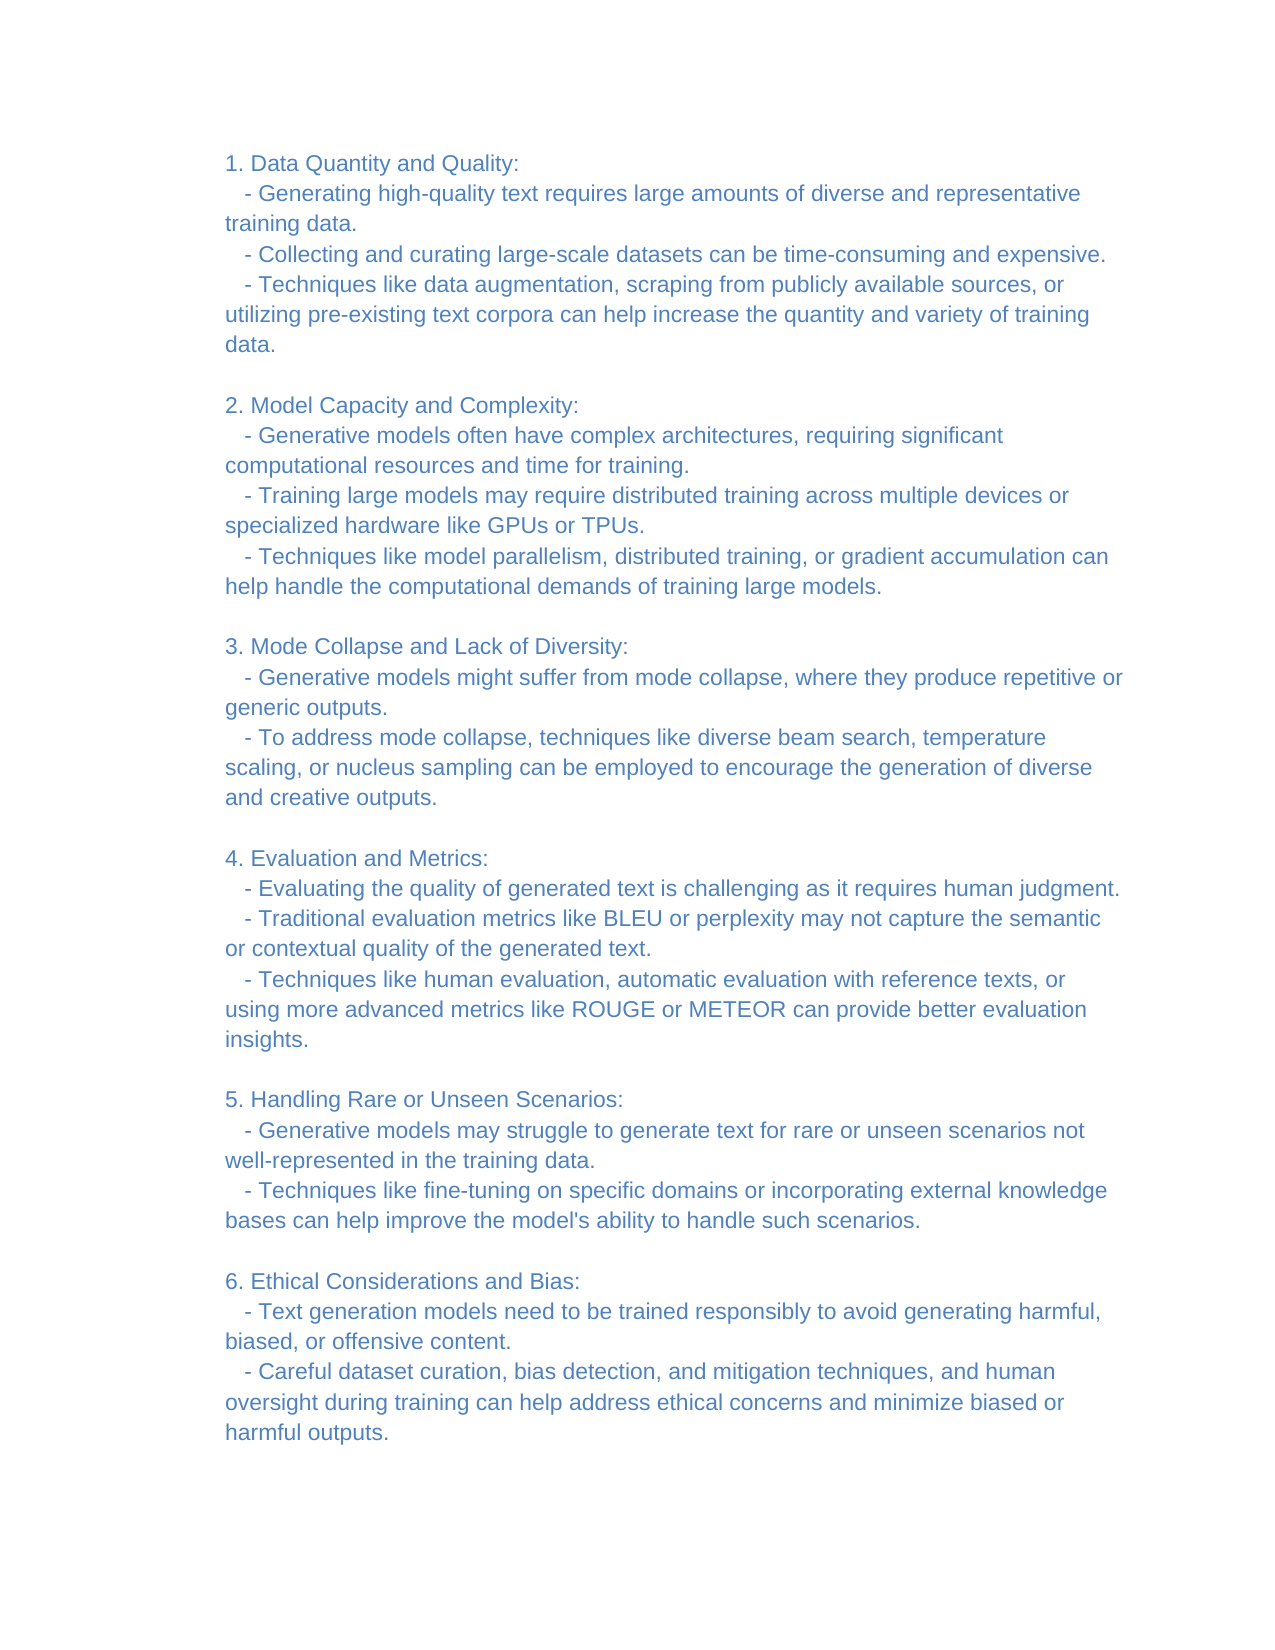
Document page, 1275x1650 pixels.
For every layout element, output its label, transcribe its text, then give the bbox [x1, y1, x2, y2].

list - Techniques like data augmentation, scraping from publicly available sources, or utilizing pre-existing text corpora can help increase the quantity and variety of training data. [225, 271, 1125, 358]
list - Generative models may struggle to generate text for rare or unseen scenarios not well-represented in the training data. [225, 1117, 1125, 1173]
list - Techniques like human evaluation, automatic evaluation with reference texts, or using more advanced metrics like ROUGE or METEOR can provide better evaluation insights. [225, 966, 1125, 1052]
list 6. Ethical Considerations and Bias: [225, 1268, 1125, 1294]
list 1. Data Quantity and Quality: [225, 150, 1125, 176]
list - Generating high-quality text requires large amounts of diverse and representative training data. [225, 180, 1125, 237]
list 2. Model Capacity and Complexity: [225, 392, 1125, 418]
list - Careful dataset curation, bias detection, and mitigation techniques, and human oversight during training can help address ethical concerns and minimize biased or harmful outputs. [225, 1358, 1125, 1445]
list - Techniques like model parallelism, distributed training, or gradient accumulation can help handle the computational demands of training large models. [225, 543, 1125, 599]
list 3. Mode Collapse and Lack of Diversity: [225, 633, 1125, 660]
list - To address mode collapse, techniques like diverse beam search, temperature scaling, or nucleus sampling can be employed to encourage the generation of diverse and creative outputs. [225, 724, 1125, 811]
list - Generative models often have complex architectures, requiring significant computational resources and time for training. [225, 422, 1125, 478]
list - Text generation models need to be trained responsibly to avoid generating harmful, biased, or offensive content. [225, 1298, 1125, 1354]
list 4. Evaluation and Metrics: [225, 845, 1125, 871]
list 5. Handling Rare or Unseen Scenarios: [225, 1086, 1125, 1113]
list - Collecting and curating large-scale datasets can be time-consuming and expensive. [225, 241, 1125, 267]
list - Evaluating the quality of generated text is challenging as it requires human judgment. [225, 875, 1125, 901]
list - Traditional evaluation metrics like BLEU or perplexity may not capture the semantic or contextual quality of the generated text. [225, 905, 1125, 962]
list - Techniques like fine-tuning on specific domains or incorporating external knowledge bases can help improve the model's ability to handle such scenarios. [225, 1177, 1125, 1234]
list - Generative models might suffer from mode collapse, where they produce repetitive or generic outputs. [225, 663, 1125, 720]
list - Training large models may require distributed training across multiple devices or specialized hardware like GPUs or TPUs. [225, 482, 1125, 539]
